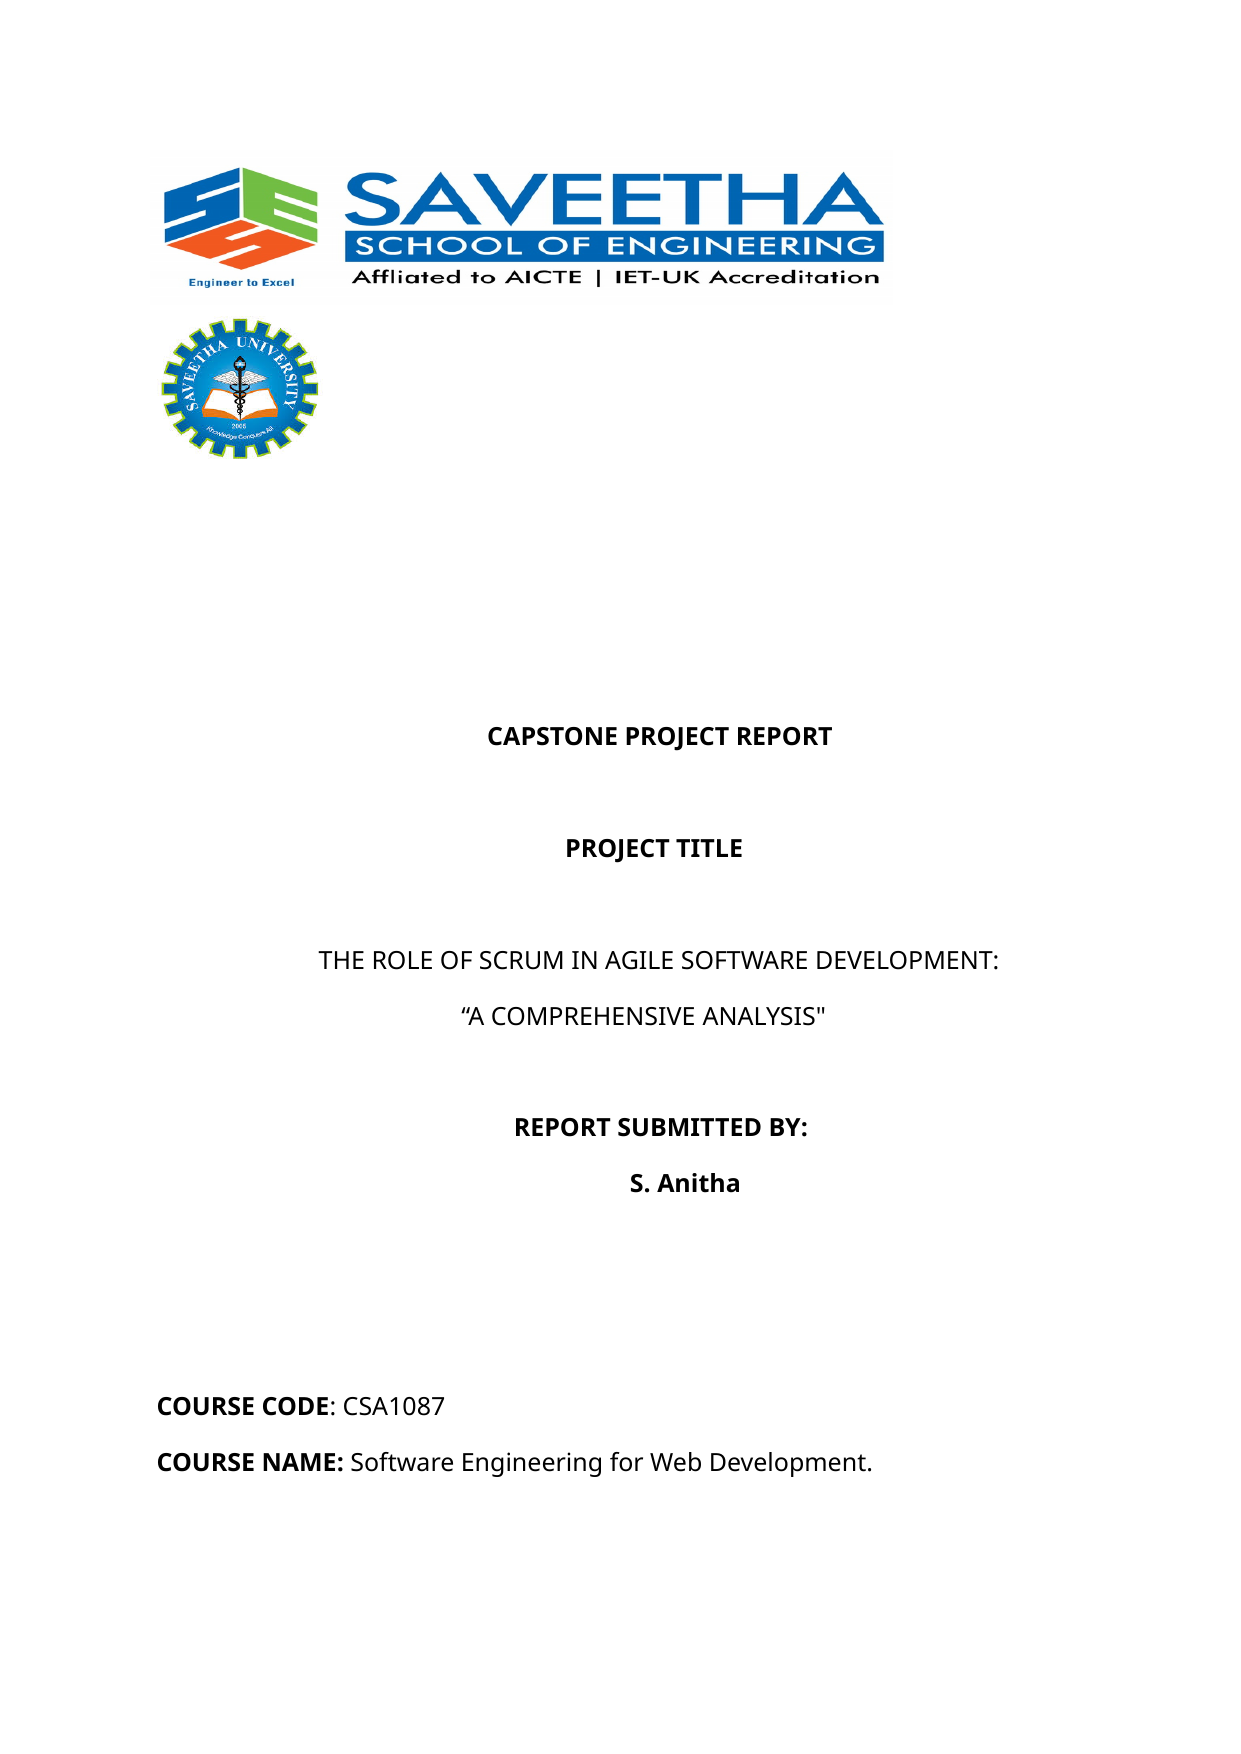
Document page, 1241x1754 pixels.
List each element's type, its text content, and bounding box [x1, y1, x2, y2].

text PROJECT TITLE [150, 831, 1090, 865]
text S. Anitha [150, 1166, 1090, 1200]
text COURSE CODE: CSA1087 [150, 1389, 1090, 1423]
text REPORT SUBMITTED BY: [150, 1110, 1090, 1144]
text THE ROLE OF SCRUM IN AGILE SOFTWARE DEVELOPMENT: [150, 942, 1090, 976]
picture [150, 310, 325, 474]
picture [150, 150, 893, 305]
text CAPSTONE PROJECT REPORT [150, 719, 1090, 753]
text “A COMPREHENSIVE ANALYSIS" [150, 998, 1090, 1032]
text COURSE NAME: Software Engineering for Web Development. [150, 1445, 1090, 1479]
